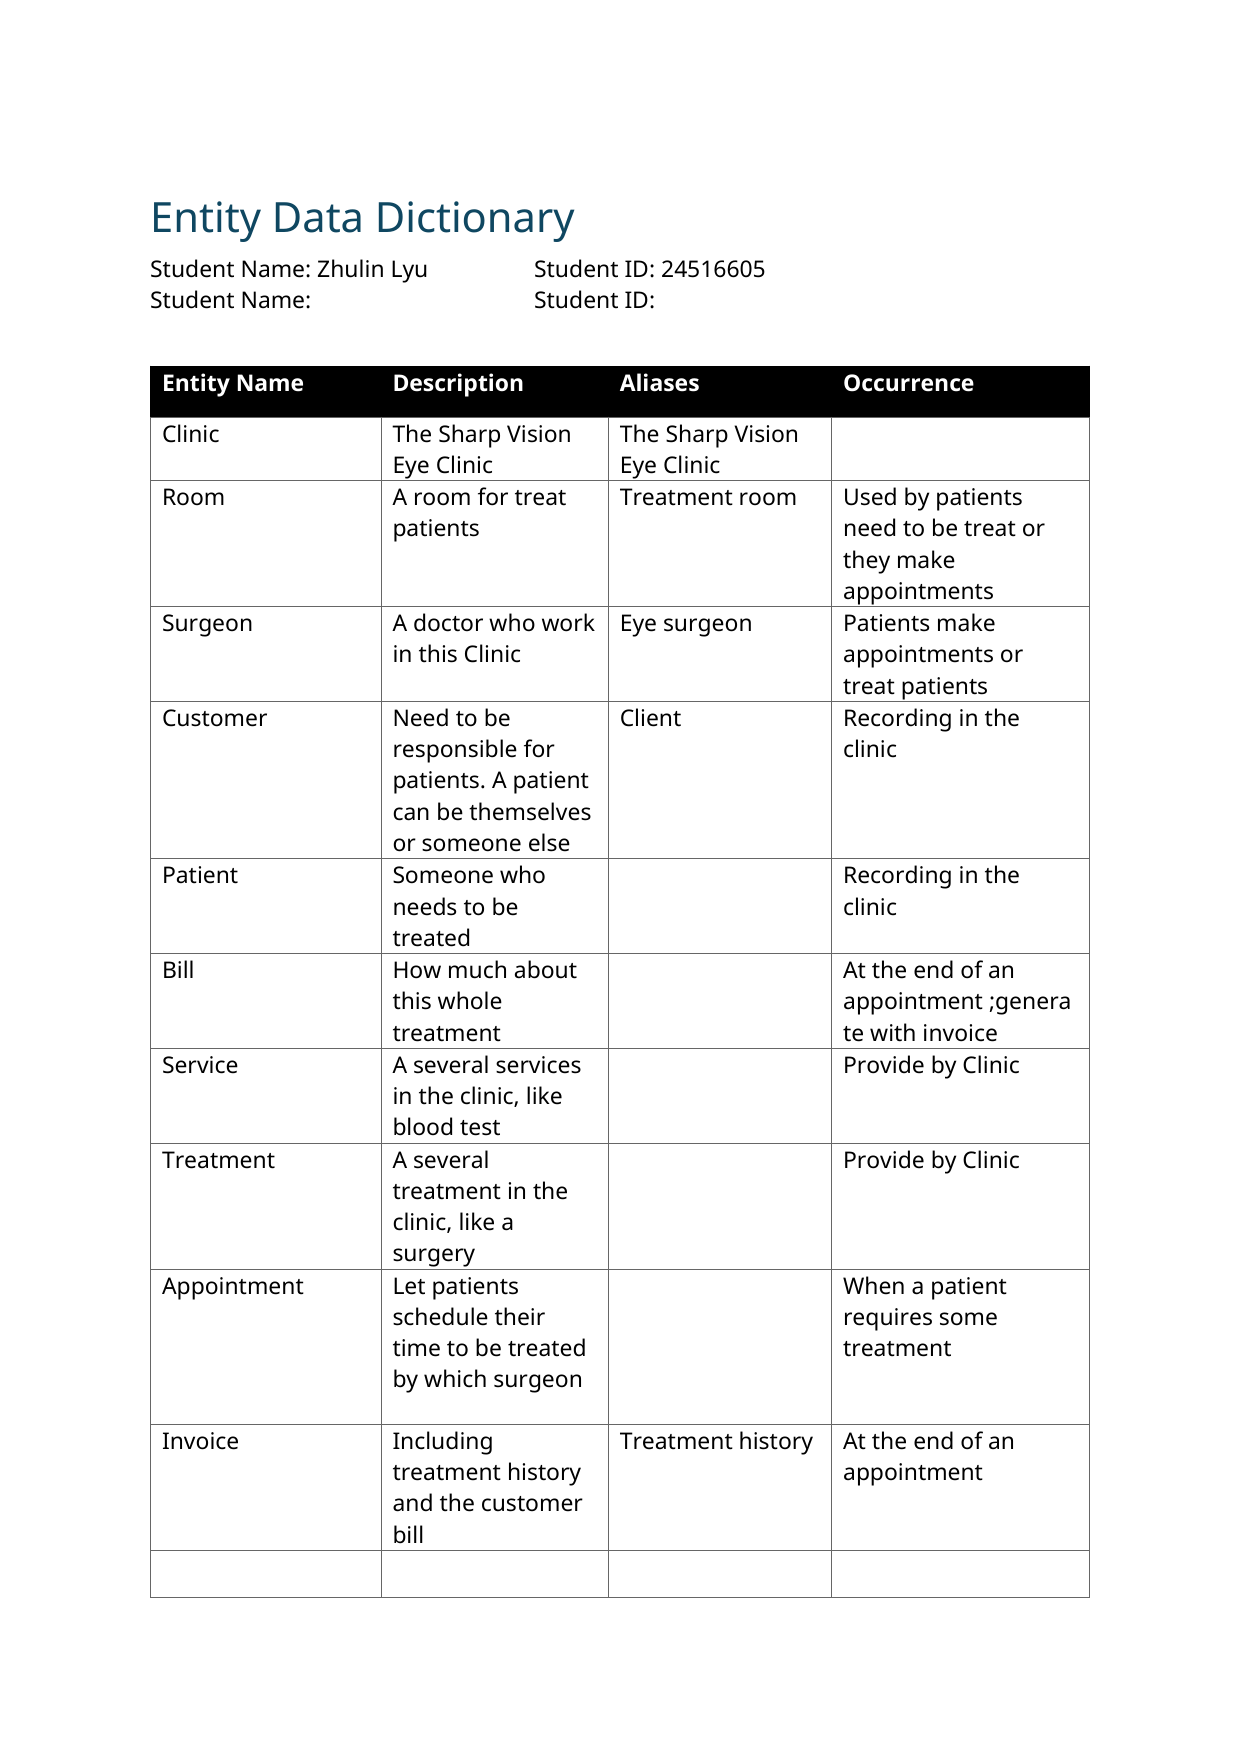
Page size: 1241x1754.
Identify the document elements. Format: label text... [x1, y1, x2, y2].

table_header Aliases [609, 367, 831, 417]
table_cell Provide by Clinic [832, 1049, 1089, 1143]
table_cell The Sharp Vision Eye Clinic [382, 418, 608, 480]
table_cell A several services in the clinic, like blood test [382, 1049, 608, 1143]
table_cell Client [609, 702, 831, 858]
table_cell Patients make appointments or treat patients [832, 607, 1089, 701]
table_cell [609, 1144, 831, 1269]
table_cell Used by patients need to be treat or they make appointments [832, 481, 1089, 606]
table_cell [151, 1551, 381, 1597]
table_cell [382, 1551, 608, 1597]
table_cell Someone who needs to be treated [382, 859, 608, 953]
table_cell Bill [151, 954, 381, 1048]
table_cell Let patients schedule their time to be treated by which surgeon [382, 1270, 608, 1424]
table_cell [609, 1049, 831, 1143]
table_cell [609, 859, 831, 953]
table_header Occurrence [832, 367, 1089, 417]
table_header Entity Name [151, 367, 381, 417]
table_header Description [382, 367, 608, 417]
table_cell [832, 1551, 1089, 1597]
table_cell When a patient requires some treatment [832, 1270, 1089, 1424]
table_cell A room for treat patients [382, 481, 608, 606]
table_cell Need to be responsible for patients. A patient can be themselves or someone else [382, 702, 608, 858]
table_cell Appointment [151, 1270, 381, 1424]
table_cell [832, 418, 1089, 480]
table_cell Treatment [151, 1144, 381, 1269]
text Student Name: Zhulin Lyu Student ID: 24516605 [150, 253, 1090, 284]
table_cell Surgeon [151, 607, 381, 701]
table_cell [609, 954, 831, 1048]
table_cell At the end of an appointment [832, 1425, 1089, 1550]
table_cell Treatment room [609, 481, 831, 606]
table_cell Recording in the clinic [832, 702, 1089, 858]
table_cell Recording in the clinic [832, 859, 1089, 953]
table_cell Provide by Clinic [832, 1144, 1089, 1269]
table_cell At the end of an appointment ;generate with invoice [832, 954, 1089, 1048]
table_cell Invoice [151, 1425, 381, 1550]
table_cell [609, 1551, 831, 1597]
table_cell Treatment history [609, 1425, 831, 1550]
table_cell Customer [151, 702, 381, 858]
table_cell Patient [151, 859, 381, 953]
table_cell Service [151, 1049, 381, 1143]
table_cell Clinic [151, 418, 381, 480]
subtitle Entity Data Dictionary [150, 187, 1090, 244]
table_cell Room [151, 481, 381, 606]
table_cell Including treatment history and the customer bill [382, 1425, 608, 1550]
table_cell How much about this whole treatment [382, 954, 608, 1048]
text Student Name: Student ID: [150, 284, 1090, 315]
table_cell A doctor who work in this Clinic [382, 607, 608, 701]
table_cell A several treatment in the clinic, like a surgery [382, 1144, 608, 1269]
table_cell [609, 1270, 831, 1424]
table_cell Eye surgeon [609, 607, 831, 701]
table_cell The Sharp Vision Eye Clinic [609, 418, 831, 480]
